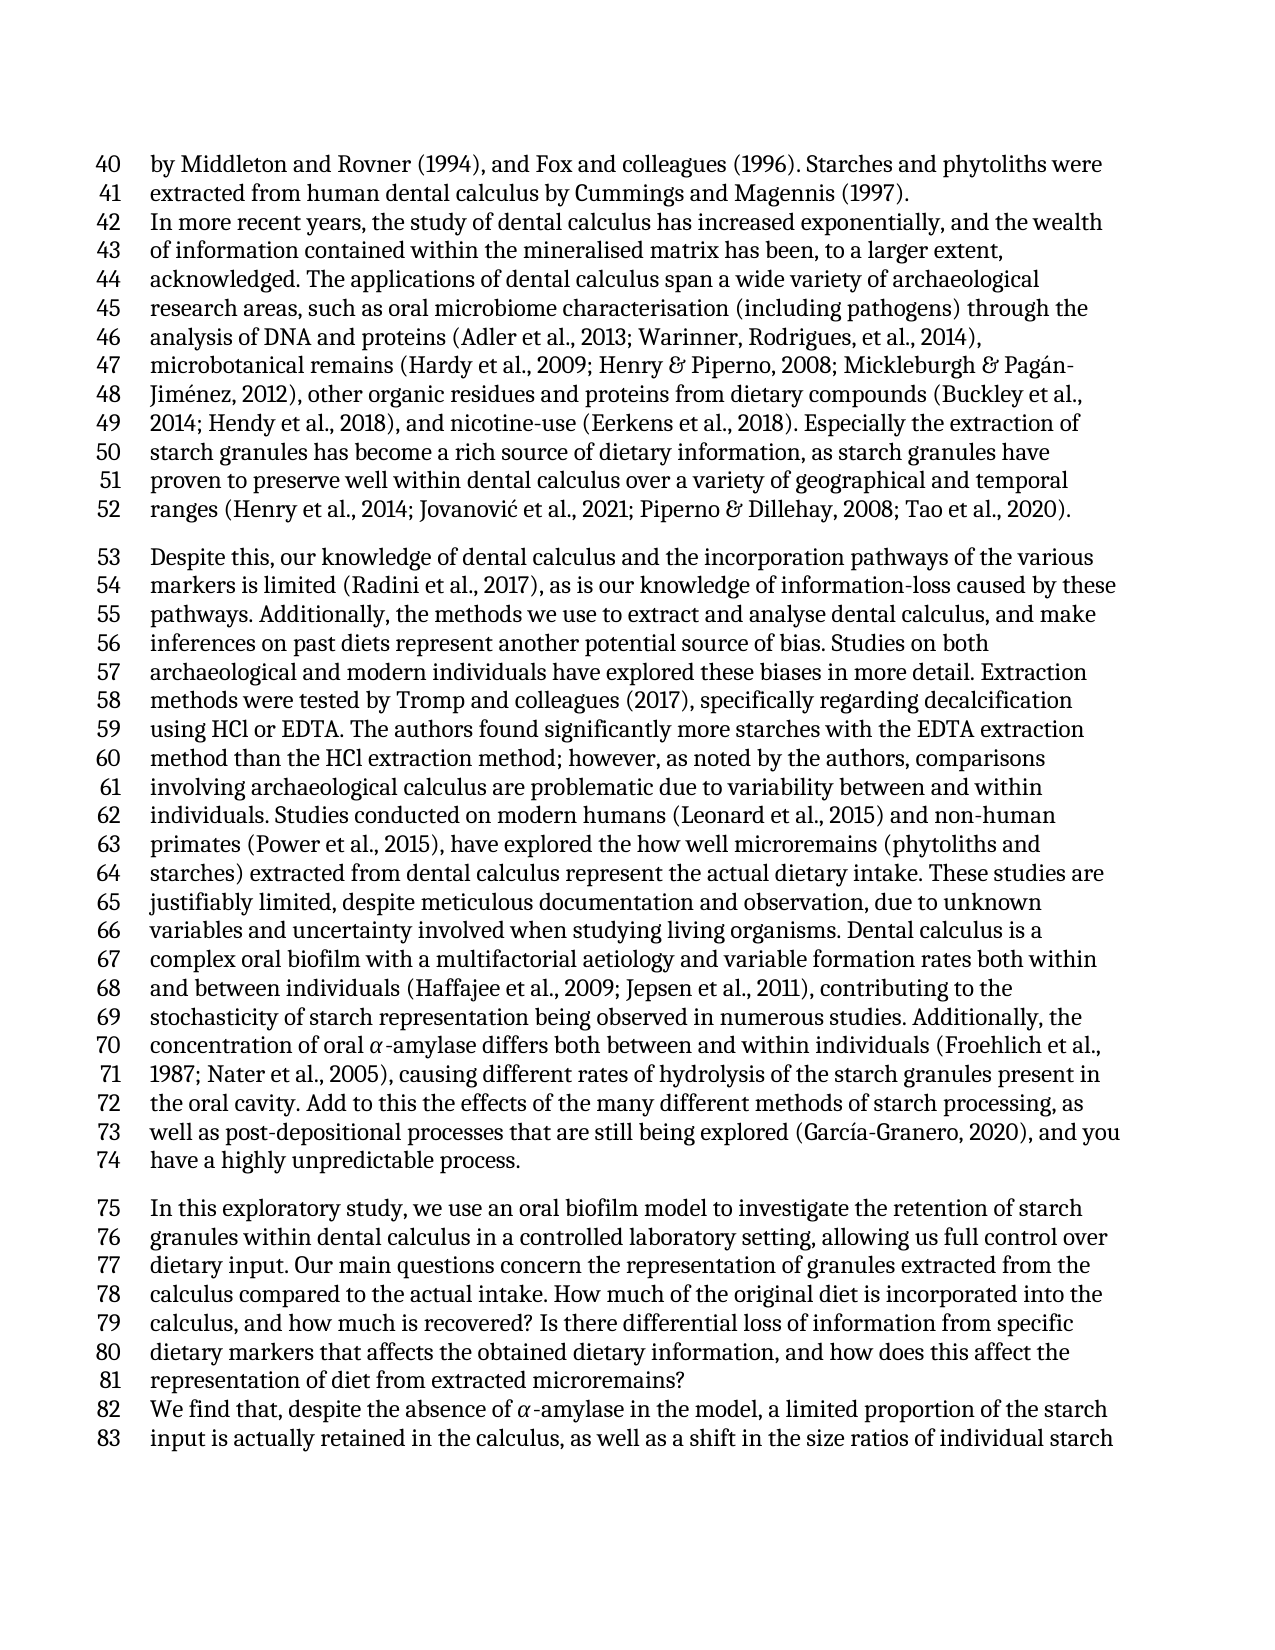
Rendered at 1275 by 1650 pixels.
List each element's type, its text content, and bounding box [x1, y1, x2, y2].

text Despite this, our knowledge of dental calculus and the incorporation pathways of the various markers is limited (Radini et al., 2017), as is our knowledge of information-loss caused by these pathways. Additionally, the methods we use to extract and analyse dental calculus, and make inferences on past diets represent another potential source of bias. Studies on both archaeological and modern individuals have explored these biases in more detail. Extraction methods were tested by Tromp and colleagues (2017), specifically regarding decalcification using HCl or EDTA. The authors found significantly more starches with the EDTA extraction method than the HCl extraction method; however, as noted by the authors, comparisons involving archaeological calculus are problematic due to variability between and within individuals. Studies conducted on modern humans (Leonard et al., 2015) and non-human primates (Power et al., 2015), have explored the how well microremains (phytoliths and starches) extracted from dental calculus represent the actual dietary intake. These studies are justifiably limited, despite meticulous documentation and observation, due to unknown variables and uncertainty involved when studying living organisms. Dental calculus is a complex oral biofilm with a multifactorial aetiology and variable formation rates both within and between individuals (Haffajee et al., 2009; Jepsen et al., 2011), contributing to the stochasticity of starch representation being observed in numerous studies. Additionally, the concentration of oral -amylase differs both between and within individuals (Froehlich et al., 1987; Nater et al., 2005), causing different rates of hydrolysis of the starch granules present in the oral cavity. Add to this the effects of the many different methods of starch processing, as well as post-depositional processes that are still being explored (García-Granero, 2020), and you have a highly unpredictable process. [150, 542, 1125, 1175]
